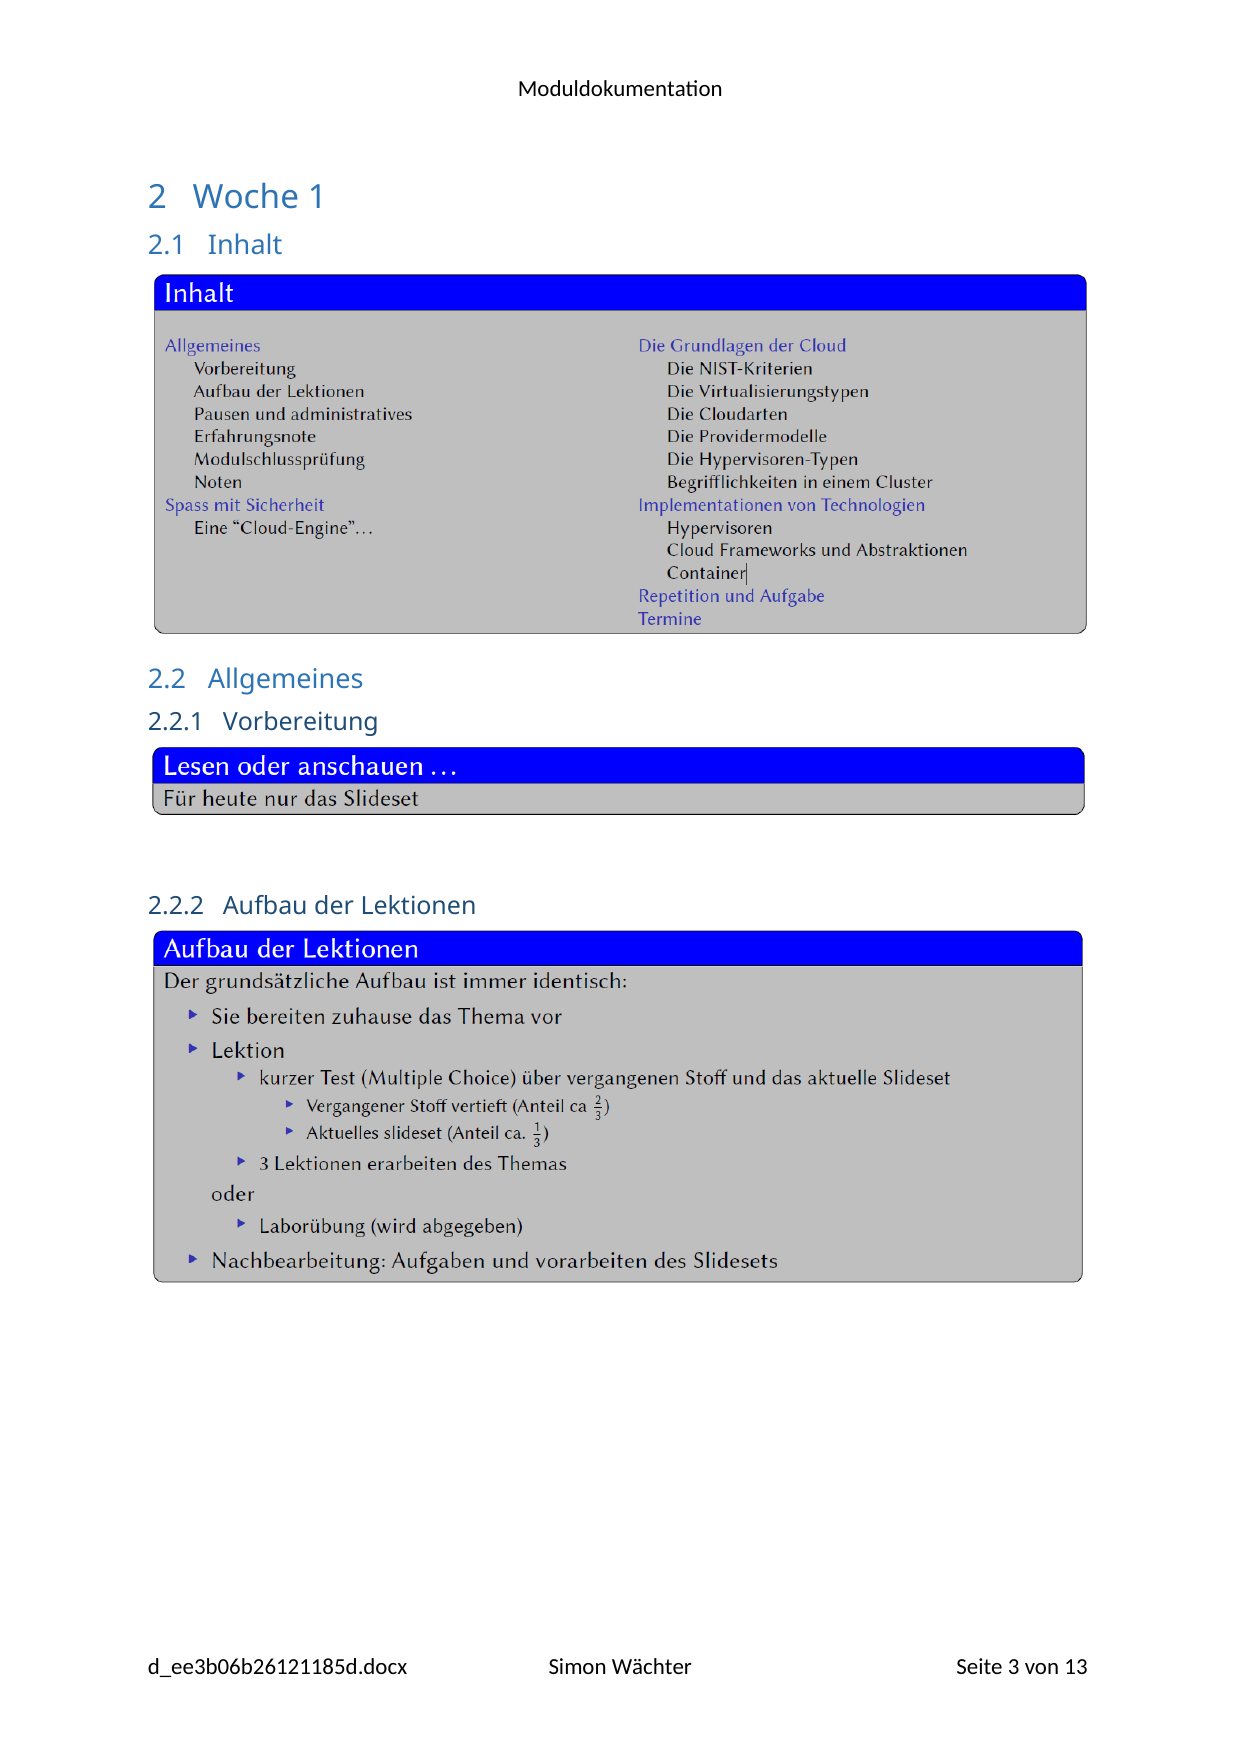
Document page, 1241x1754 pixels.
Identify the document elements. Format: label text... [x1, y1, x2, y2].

subtitle Vorbereitung [148, 703, 1093, 738]
subtitle Inhalt [148, 226, 1093, 263]
picture [147, 265, 1093, 641]
picture [147, 740, 1093, 823]
subtitle Allgemeines [148, 659, 1093, 696]
picture [147, 924, 1093, 1289]
subtitle Woche 1 [148, 173, 1093, 218]
subtitle Aufbau der Lektionen [148, 888, 1093, 922]
